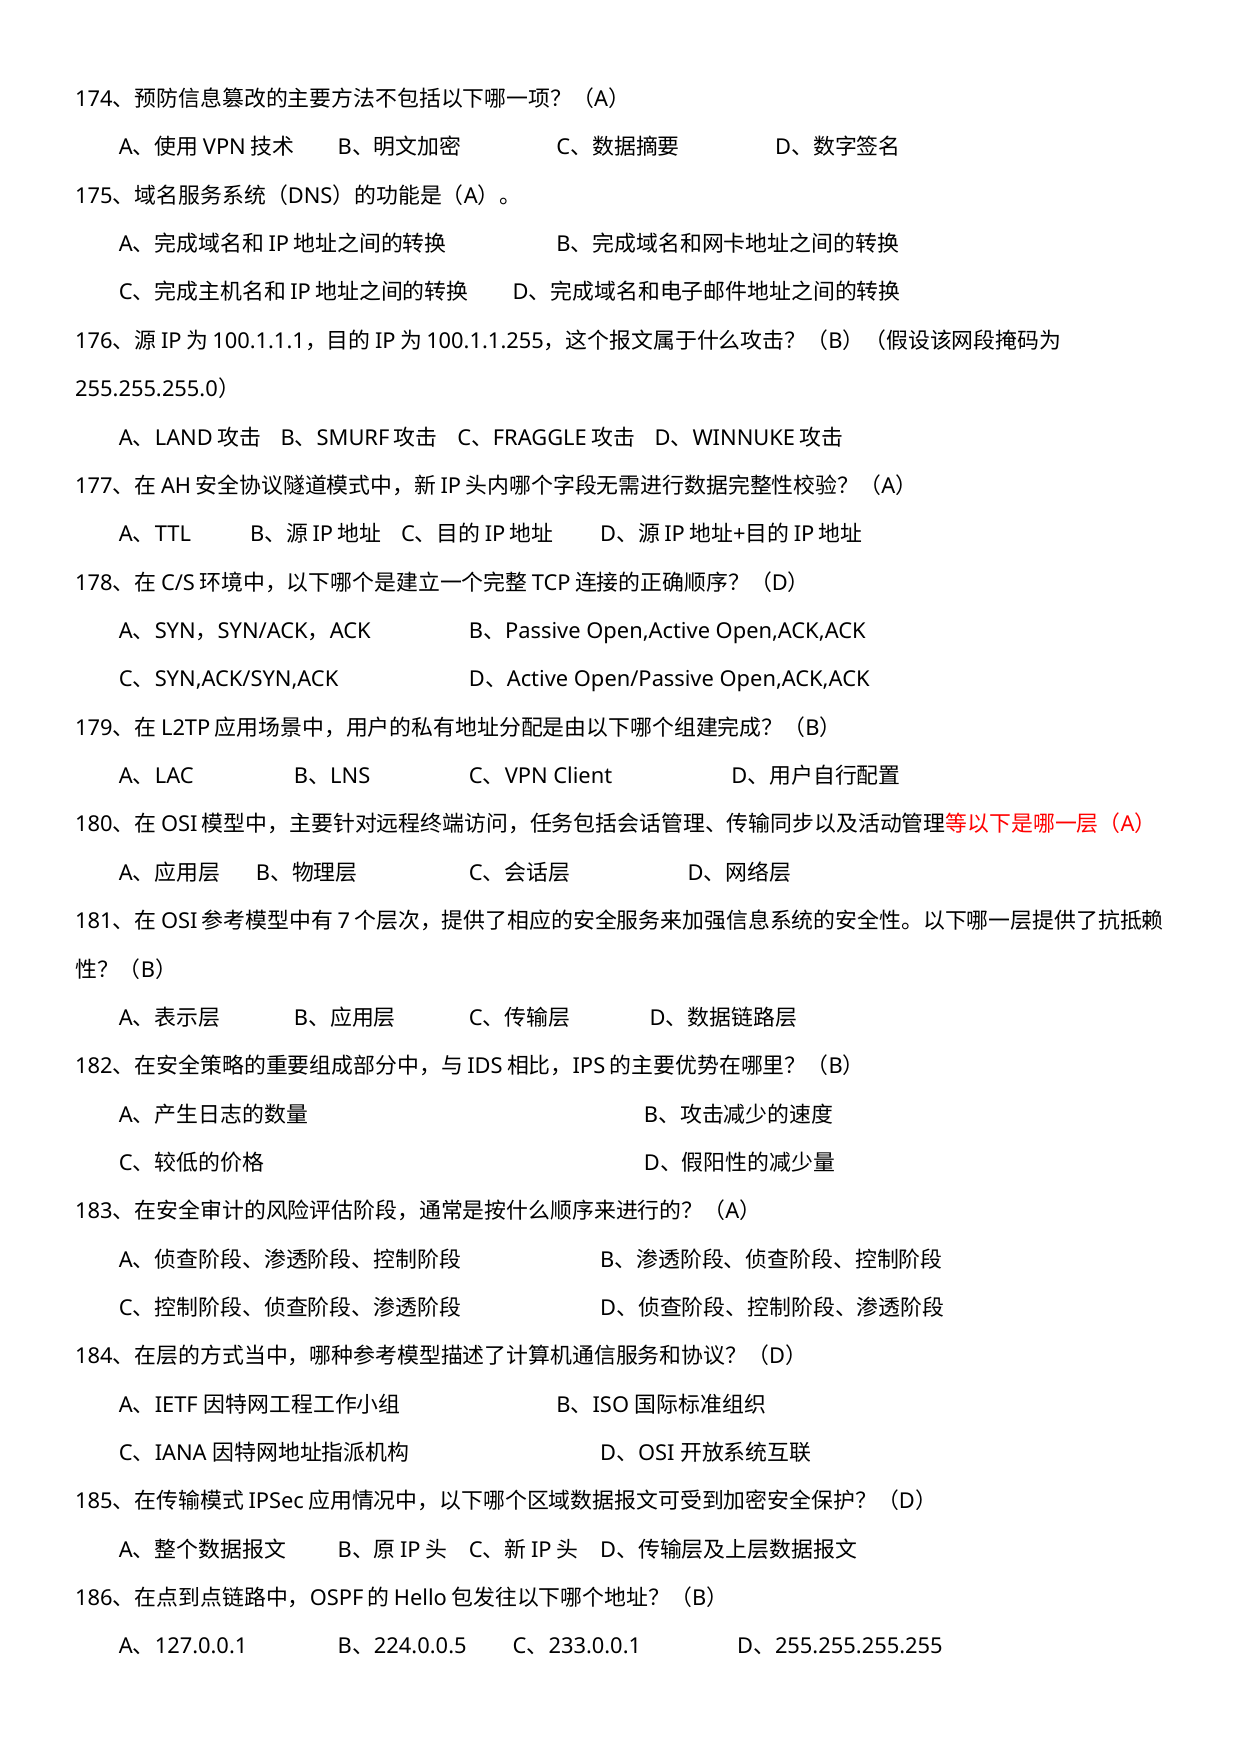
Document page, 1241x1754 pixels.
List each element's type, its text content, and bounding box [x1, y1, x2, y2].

text 184、在层的方式当中，哪种参考模型描述了计算机通信服务和协议？（D） [75, 1338, 1165, 1371]
text C、完成主机名和IP地址之间的转换 D、完成域名和电子邮件地址之间的转换 [75, 274, 1165, 307]
text 176、源IP为100.1.1.1，目的IP为100.1.1.255，这个报文属于什么攻击？（B）（假设该网段掩码为255.255.255.0） [75, 322, 1165, 404]
text A、侦查阶段、渗透阶段、控制阶段 B、渗透阶段、侦查阶段、控制阶段 [75, 1242, 1165, 1274]
text A、完成域名和IP地址之间的转换 B、完成域名和网卡地址之间的转换 [75, 226, 1165, 258]
text A、127.0.0.1 B、224.0.0.5 C、233.0.0.1 D、255.255.255.255 [75, 1628, 1165, 1661]
text 178、在C/S环境中，以下哪个是建立一个完整TCP连接的正确顺序？（D） [75, 564, 1165, 597]
text C、控制阶段、侦查阶段、渗透阶段 D、侦查阶段、控制阶段、渗透阶段 [75, 1290, 1165, 1322]
text A、LAC B、LNS C、VPN Client D、用户自行配置 [75, 758, 1165, 790]
text 177、在AH安全协议隧道模式中，新IP头内哪个字段无需进行数据完整性校验？（A） [75, 468, 1165, 500]
text A、表示层 B、应用层 C、传输层 D、数据链路层 [75, 1000, 1165, 1032]
text A、SYN，SYN/ACK，ACK B、Passive Open,Active Open,ACK,ACK [75, 613, 1165, 645]
text A、使用VPN技术 B、明文加密 C、数据摘要 D、数字签名 [75, 129, 1165, 162]
text C、IANA 因特网地址指派机构 D、OSI 开放系统互联 [75, 1435, 1165, 1467]
text C、SYN,ACK/SYN,ACK D、Active Open/Passive Open,ACK,ACK [75, 661, 1165, 694]
text 181、在OSI参考模型中有7个层次，提供了相应的安全服务来加强信息系统的安全性。以下哪一层提供了抗抵赖性？（B） [75, 903, 1165, 984]
text A、TTL B、源IP地址 C、目的IP地址 D、源IP地址+目的IP地址 [119, 516, 1165, 549]
text C、较低的价格 D、假阳性的减少量 [75, 1145, 1165, 1177]
text A、应用层 B、物理层 C、会话层 D、网络层 [75, 854, 1165, 887]
text A、整个数据报文 B、原IP头 C、新IP头 D、传输层及上层数据报文 [75, 1532, 1165, 1564]
text A、IETF 因特网工程工作小组 B、ISO 国际标准组织 [75, 1387, 1165, 1419]
text 186、在点到点链路中，OSPF的Hello包发往以下哪个地址？（B） [75, 1580, 1165, 1612]
text A、产生日志的数量 B、攻击减少的速度 [75, 1097, 1165, 1129]
text 182、在安全策略的重要组成部分中，与IDS相比，IPS的主要优势在哪里？（B） [75, 1048, 1165, 1081]
text 179、在L2TP应用场景中，用户的私有地址分配是由以下哪个组建完成？（B） [75, 709, 1165, 742]
text 174、预防信息篡改的主要方法不包括以下哪一项？（A） [75, 81, 1165, 113]
text 185、在传输模式IPSec应用情况中，以下哪个区域数据报文可受到加密安全保护？（D） [75, 1483, 1165, 1516]
text 180、在OSI模型中，主要针对远程终端访问，任务包括会话管理、传输同步以及活动管理等以下是哪一层（A） [75, 806, 1165, 839]
text 183、在安全审计的风险评估阶段，通常是按什么顺序来进行的？（A） [75, 1193, 1165, 1226]
text 175、域名服务系统（DNS）的功能是（A）。 [75, 177, 1165, 210]
text A、LAND攻击 B、SMURF攻击 C、FRAGGLE攻击 D、WINNUKE攻击 [75, 419, 1165, 452]
